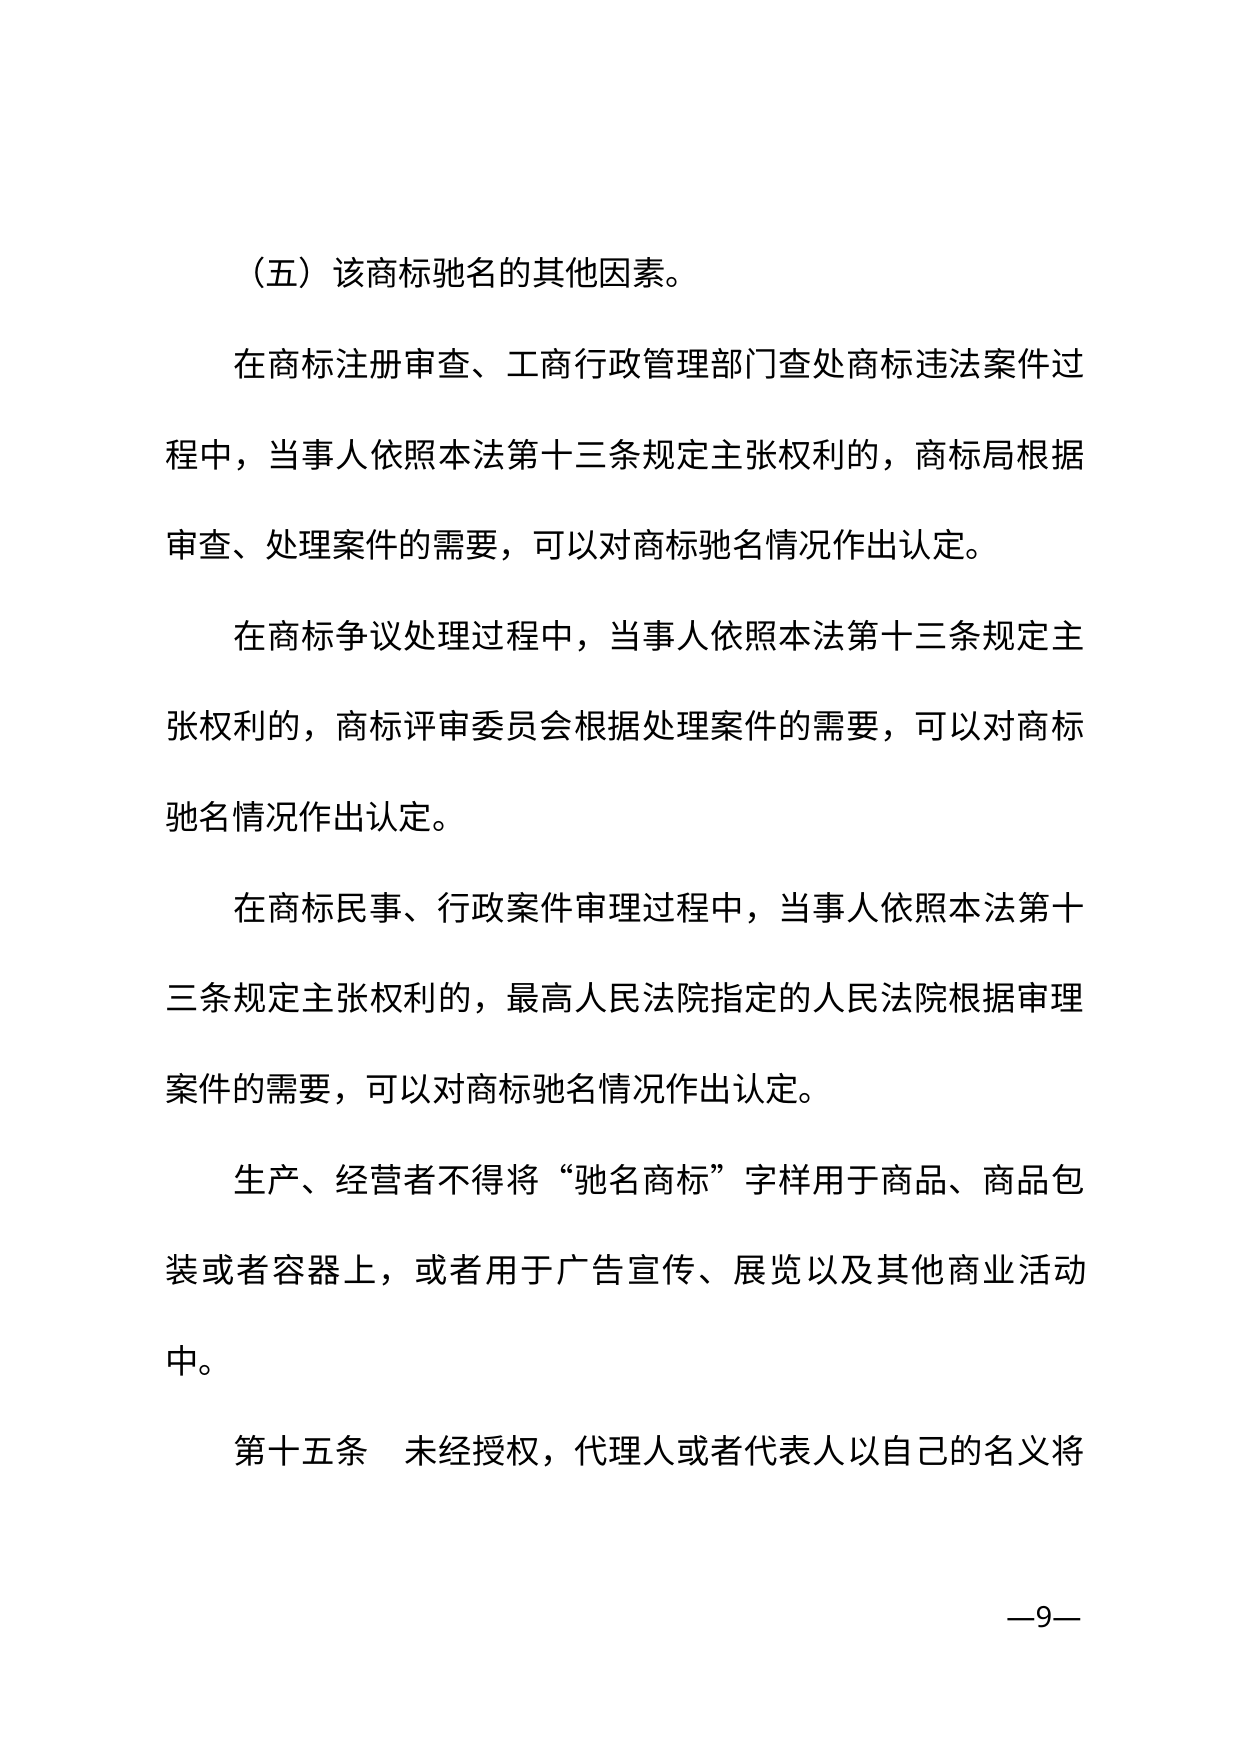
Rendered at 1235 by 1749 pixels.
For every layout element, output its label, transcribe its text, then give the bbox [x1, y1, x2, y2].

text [165, 1404, 1087, 1495]
text 在商标争议处理过程中，当事人依照本法第十三条规定主张权利的，商标评审委员会根据处理案件的需要，可以对商标驰名情况作出认定。 [165, 588, 1087, 860]
text （五）该商标驰名的其他因素。 [165, 226, 1087, 317]
text 在商标注册审查、工商行政管理部门查处商标违法案件过程中，当事人依照本法第十三条规定主张权利的，商标局根据审查、处理案件的需要，可以对商标驰名情况作出认定。 [165, 317, 1087, 588]
text 在商标民事、行政案件审理过程中，当事人依照本法第十三条规定主张权利的，最高人民法院指定的人民法院根据审理案件的需要，可以对商标驰名情况作出认定。 [165, 860, 1087, 1132]
text 生产、经营者不得将“驰名商标”字样用于商品、商品包装或者容器上，或者用于广告宣传、展览以及其他商业活动中。 [165, 1132, 1087, 1404]
